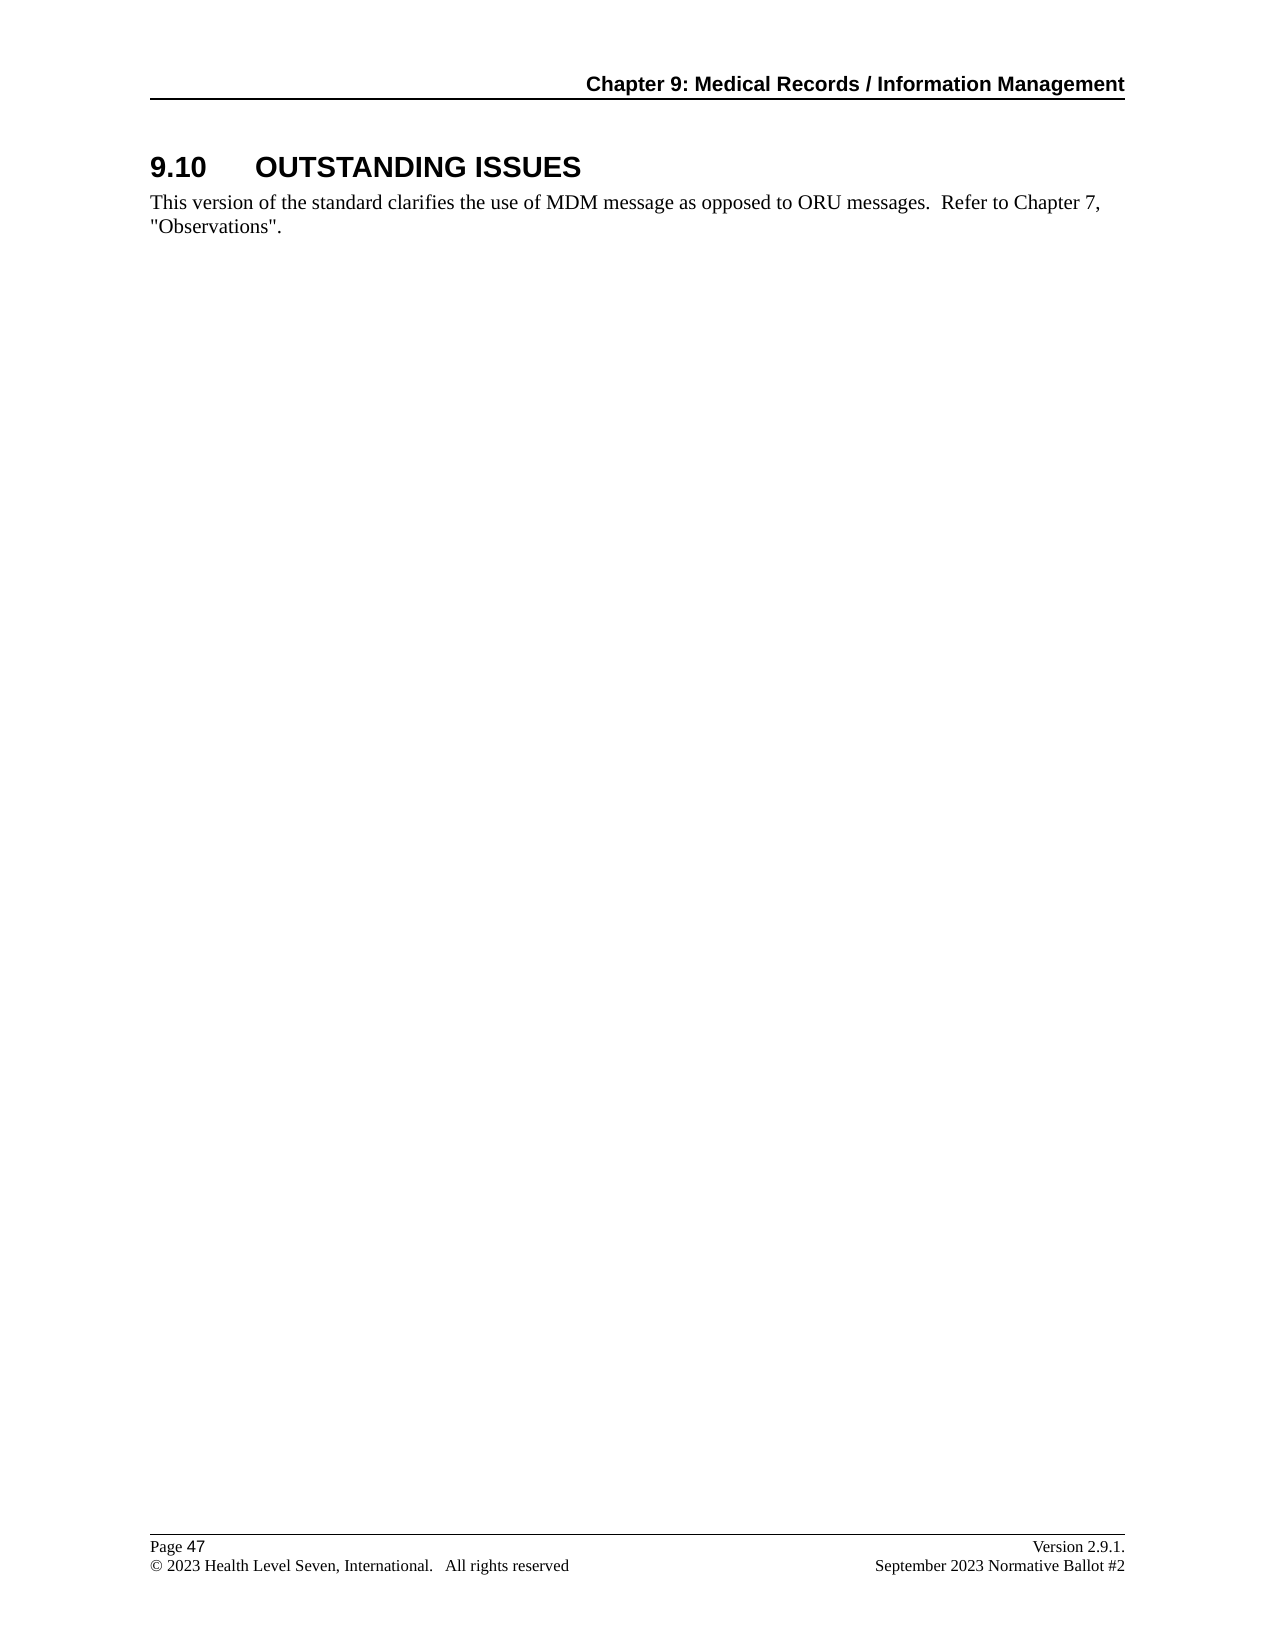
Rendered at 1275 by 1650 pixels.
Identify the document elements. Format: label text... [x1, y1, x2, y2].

subtitle OUTSTANDING ISSUES [150, 150, 1125, 183]
text This version of the standard clarifies the use of MDM message as opposed to ORU messages. Refer to Chapter 7, "Observations". [150, 190, 1125, 238]
